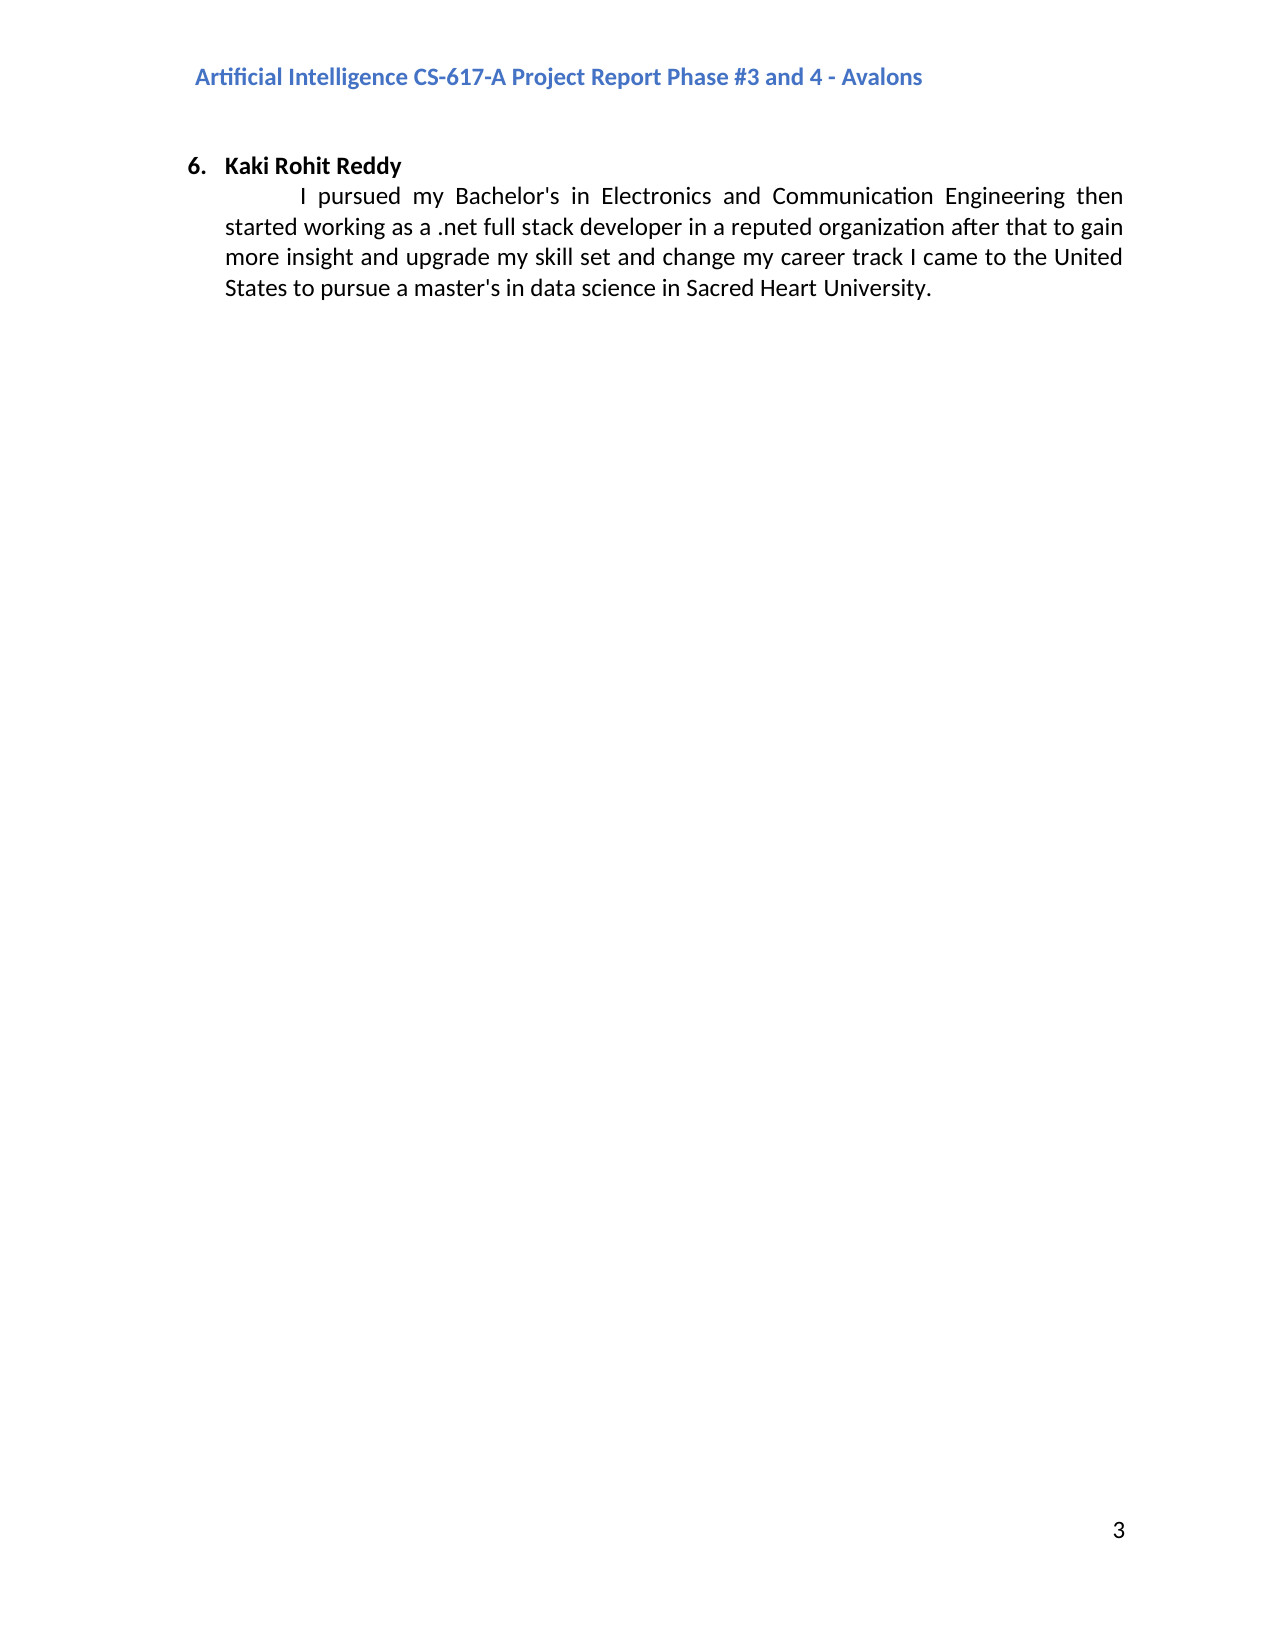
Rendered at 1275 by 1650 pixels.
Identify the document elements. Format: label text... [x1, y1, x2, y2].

list I pursued my Bachelor's in Electronics and Communication Engineering then started working as a .net full stack developer in a reputed organization after that to gain more insight and upgrade my skill set and change my career track I came to the United States to pursue a master's in data science in Sacred Heart University. [225, 181, 1125, 303]
list Kaki Rohit Reddy [187, 150, 1125, 181]
